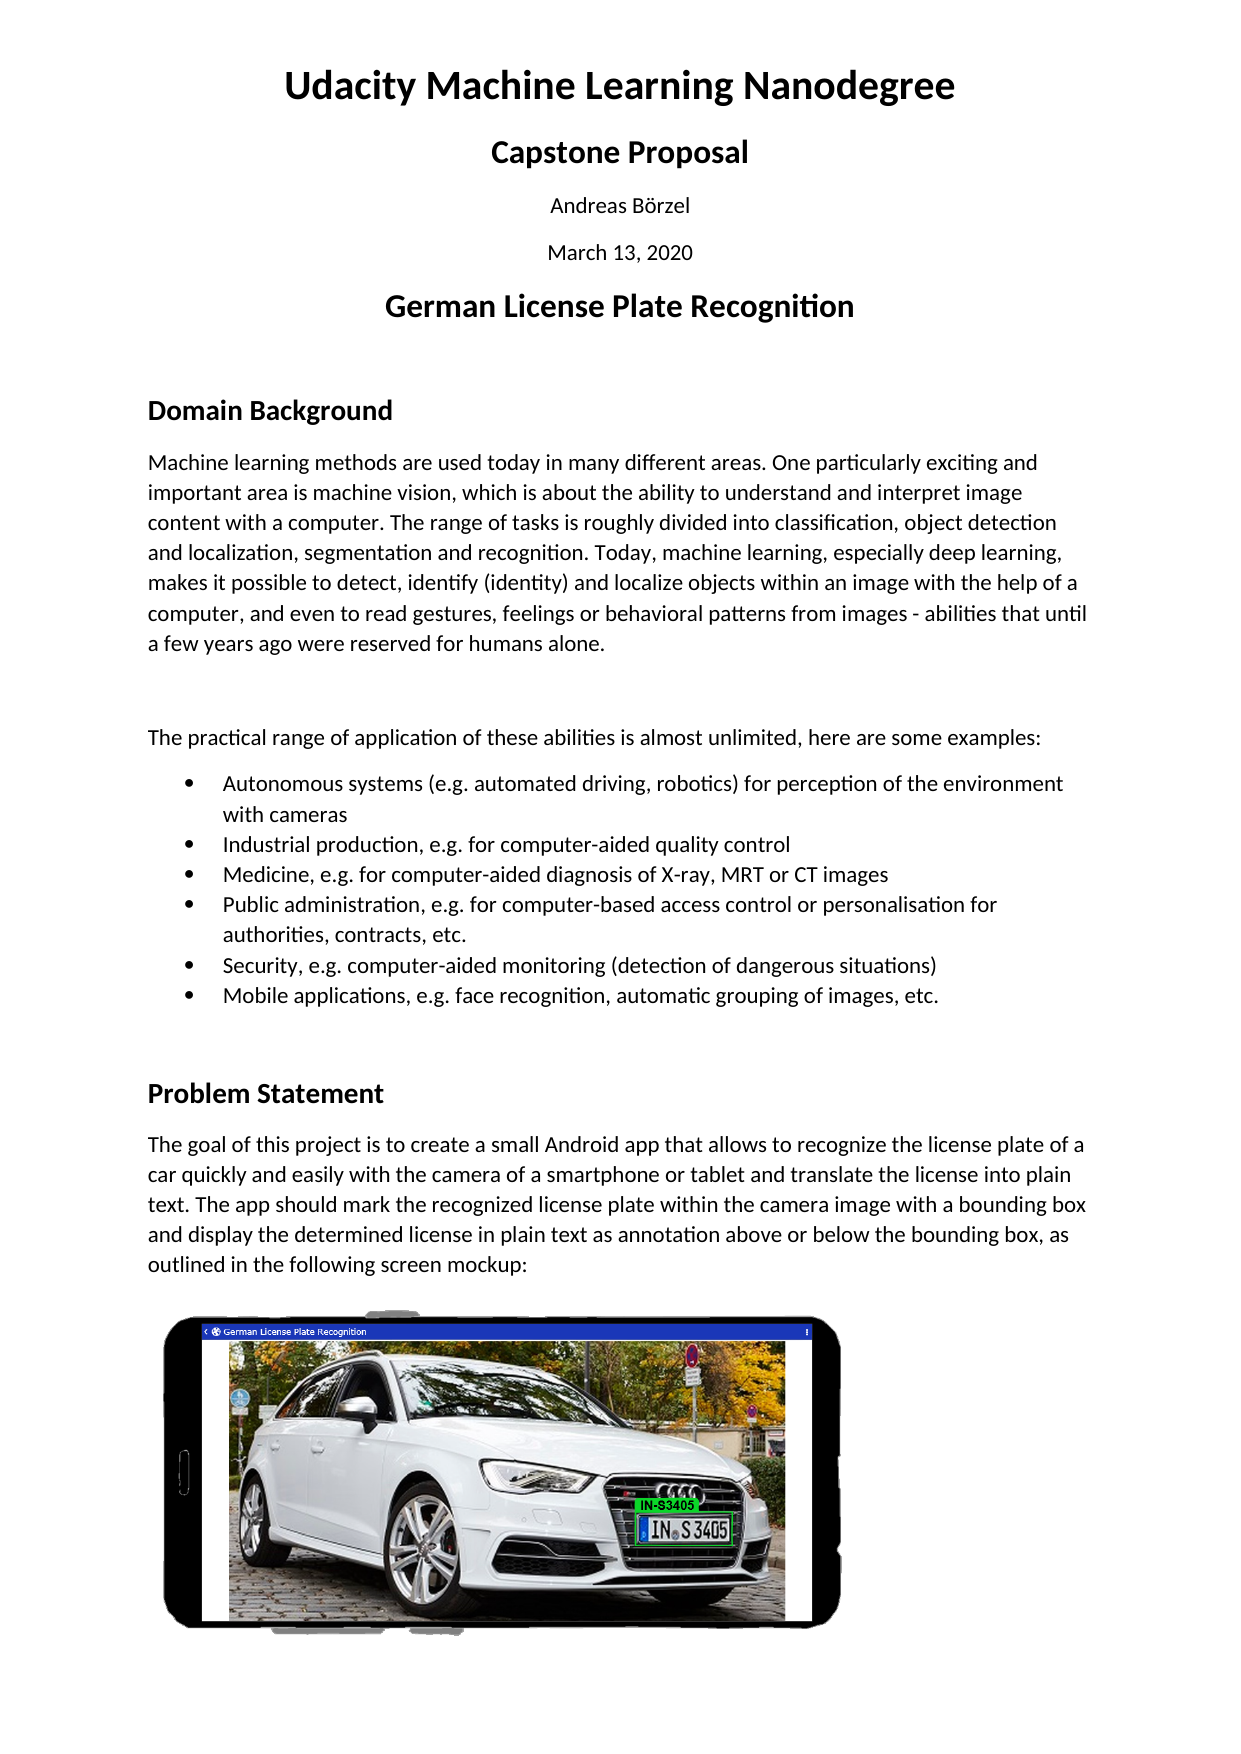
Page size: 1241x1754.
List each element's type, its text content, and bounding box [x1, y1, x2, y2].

text Problem Statement [148, 1075, 1092, 1110]
text Domain Background [148, 392, 1092, 428]
list Industrial production, e.g. for computer-aided quality control [185, 830, 1092, 858]
picture [147, 1297, 857, 1651]
text Machine learning methods are used today in many different areas. One particularly exciting and important area is machine vision, which is about the ability to understand and interpret image content with a computer. The range of tasks is roughly divided into classification, object detection and localization, segmentation and recognition. Today, machine learning, especially deep learning, makes it possible to detect, identify (identity) and localize objects within an image with the help of a computer, and even to read gestures, feelings or behavioral patterns from images - abilities that until a few years ago were reserved for humans alone. [148, 448, 1092, 657]
text The goal of this project is to create a small Android app that allows to recognize the license plate of a car quickly and easily with the camera of a smartphone or tablet and translate the license into plain text. The app should mark the recognized license plate within the camera image with a bounding box and display the determined license in plain text as annotation above or below the bounding box, as outlined in the following screen mockup: [148, 1130, 1092, 1279]
text March 13, 2020 [148, 238, 1092, 266]
text Capstone Proposal [148, 131, 1092, 171]
text Andreas Börzel [148, 191, 1092, 219]
text The practical range of application of these abilities is almost unlimited, here are some examples: [148, 723, 1092, 751]
list Autonomous systems (e.g. automated driving, robotics) for perception of the environment with cameras [185, 769, 1092, 828]
list Security, e.g. computer-aided monitoring (detection of dangerous situations) [185, 951, 1092, 979]
text Udacity Machine Learning Nanodegree [148, 59, 1092, 110]
list Public administration, e.g. for computer-based access control or personalisation for authorities, contracts, etc. [185, 890, 1092, 948]
list Medicine, e.g. for computer-aided diagnosis of X-ray, MRT or CT images [185, 860, 1092, 888]
list Mobile applications, e.g. face recognition, automatic grouping of images, etc. [185, 981, 1092, 1009]
text German License Plate Recognition [148, 285, 1092, 326]
